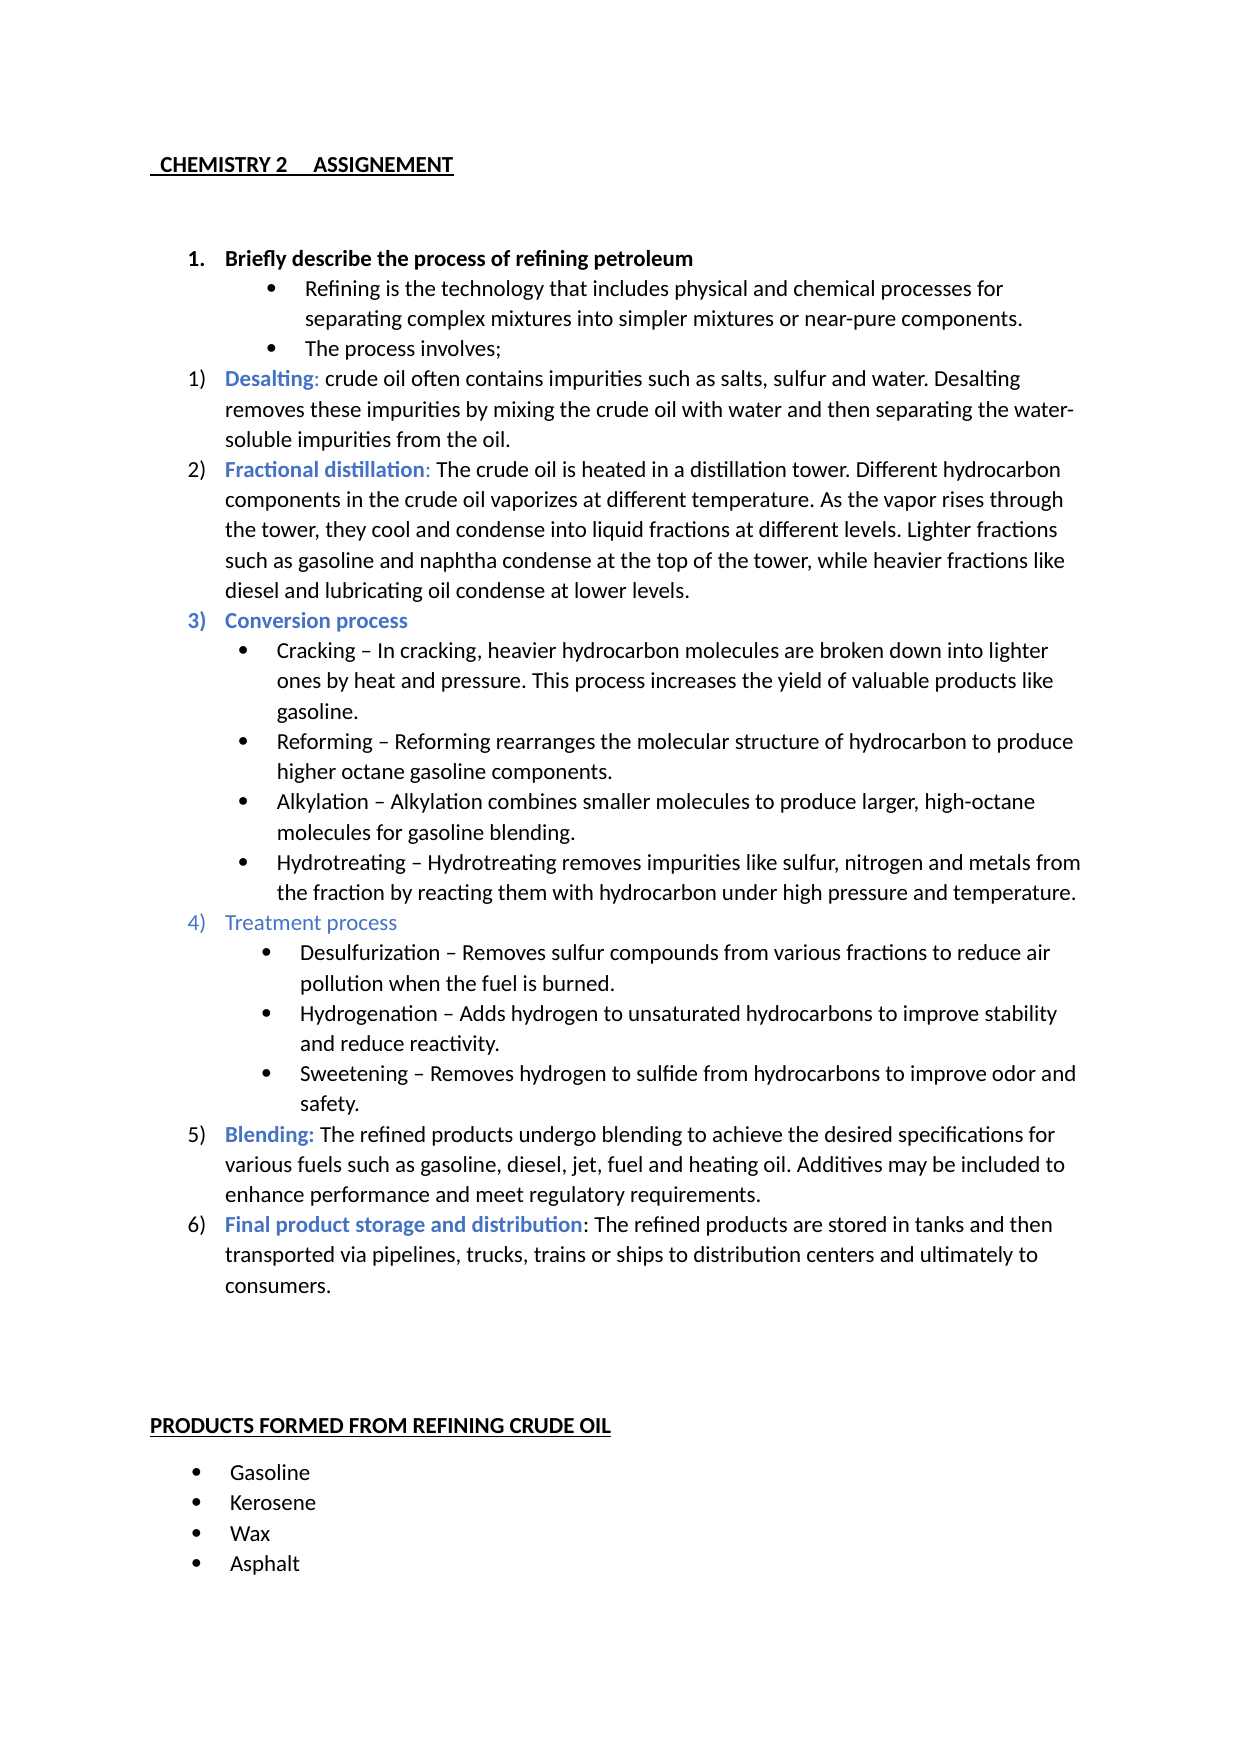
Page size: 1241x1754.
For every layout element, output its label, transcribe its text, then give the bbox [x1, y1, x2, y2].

list Treatment process [187, 908, 1090, 936]
list Conversion process [187, 606, 1090, 634]
text CHEMISTRY 2 ASSIGNEMENT [150, 150, 1090, 178]
list Hydrotreating – Hydrotreating removes impurities like sulfur, nitrogen and metals from the fraction by reacting them with hydrocarbon under high pressure and temperature. [239, 848, 1090, 906]
list Cracking – In cracking, heavier hydrocarbon molecules are broken down into lighter ones by heat and pressure. This process increases the yield of valuable products like gasoline. [239, 636, 1090, 725]
list Hydrogenation – Adds hydrogen to unsaturated hydrocarbons to improve stability and reduce reactivity. [262, 999, 1090, 1057]
list Desulfurization – Removes sulfur compounds from various fractions to reduce air pollution when the fuel is burned. [262, 938, 1090, 997]
list Briefly describe the process of refining petroleum [187, 244, 1090, 272]
list Wax [192, 1519, 1090, 1547]
list Reforming – Reforming rearranges the molecular structure of hydrocarbon to produce higher octane gasoline components. [239, 727, 1090, 785]
text PRODUCTS FORMED FROM REFINING CRUDE OIL [150, 1411, 1090, 1439]
list Asphalt [192, 1549, 1090, 1577]
list Refining is the technology that includes physical and chemical processes for separating complex mixtures into simpler mixtures or near-pure components. [267, 274, 1090, 332]
list Fractional distillation: The crude oil is heated in a distillation tower. Different hydrocarbon components in the crude oil vaporizes at different temperature. As the vapor rises through the tower, they cool and condense into liquid fractions at different levels. Lighter fractions such as gasoline and naphtha condense at the top of the tower, while heavier fractions like diesel and lubricating oil condense at lower levels. [187, 455, 1090, 604]
list Final product storage and distribution: The refined products are stored in tanks and then transported via pipelines, trucks, trains or ships to distribution centers and ultimately to consumers. [187, 1210, 1090, 1299]
list Gasoline [192, 1458, 1090, 1486]
list Kerosene [192, 1488, 1090, 1517]
list Sweetening – Removes hydrogen to sulfide from hydrocarbons to improve odor and safety. [262, 1059, 1090, 1118]
list Alkylation – Alkylation combines smaller molecules to produce larger, high-octane molecules for gasoline blending. [239, 787, 1090, 846]
list Desalting: crude oil often contains impurities such as salts, sulfur and water. Desalting removes these impurities by mixing the crude oil with water and then separating the water-soluble impurities from the oil. [187, 364, 1090, 453]
list The process involves; [267, 334, 1090, 362]
list Blending: The refined products undergo blending to achieve the desired specifications for various fuels such as gasoline, diesel, jet, fuel and heating oil. Additives may be included to enhance performance and meet regulatory requirements. [187, 1120, 1090, 1208]
